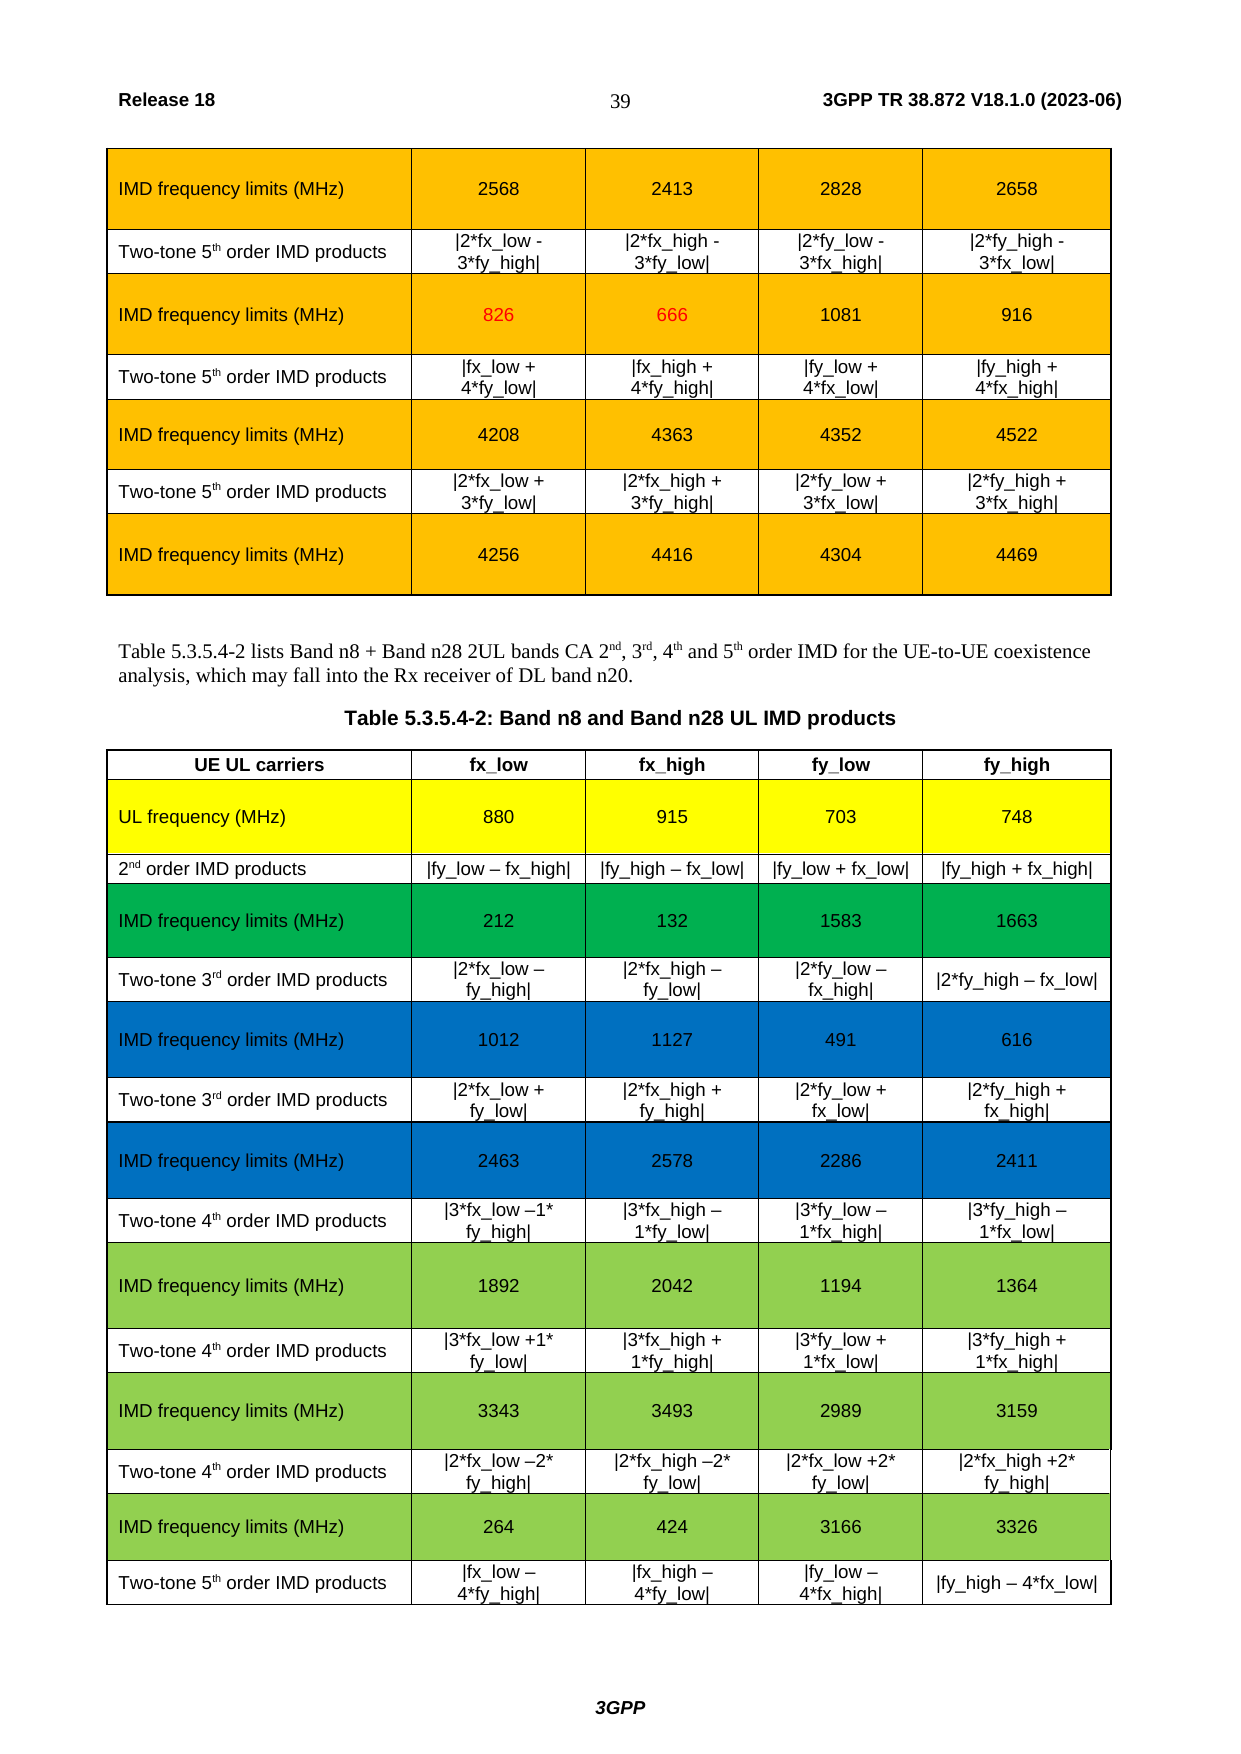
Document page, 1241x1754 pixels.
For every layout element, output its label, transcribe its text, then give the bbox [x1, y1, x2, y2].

table_cell 1194 [759, 1243, 922, 1328]
table_cell |3*fy_low + 1*fx_low| [759, 1329, 922, 1372]
table_cell |2*fy_low – fx_high| [759, 958, 922, 1001]
table_cell |fy_low – fx_high| [412, 855, 585, 883]
table_cell 491 [759, 1002, 922, 1077]
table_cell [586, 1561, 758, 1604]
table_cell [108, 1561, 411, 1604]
table_cell |3*fx_low +1* fy_low| [412, 1329, 585, 1372]
table_cell 616 [923, 1002, 1110, 1077]
table_cell |fx_high + 4*fy_high| [586, 355, 758, 398]
table_cell 4304 [759, 514, 922, 594]
table_cell 880 [412, 780, 585, 853]
table_cell 4363 [586, 400, 758, 469]
text Table 5.3.5.4-2 lists Band n8 + Band n28 2UL bands CA 2nd, 3rd, 4th and 5th order IMD for the UE-to-UE coexistence analysis, which may fall into the Rx receiver of DL band n20. [118, 639, 1122, 687]
table_cell IMD frequency limits (MHz) [108, 400, 411, 469]
table_cell |2*fx_low + 3*fy_low| [412, 470, 585, 513]
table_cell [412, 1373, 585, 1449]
table_cell |2*fx_high – fy_low| [586, 958, 758, 1001]
table_cell |2*fy_high -3*fx_low| [923, 230, 1110, 273]
table_cell |2*fx_low – fy_high| [412, 958, 585, 1001]
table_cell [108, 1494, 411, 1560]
text Table 5.3.5.4-2: Band n8 and Band n28 UL IMD products [118, 706, 1122, 730]
table_cell 1663 [923, 884, 1110, 957]
table_cell |3*fx_high + 1*fy_high| [586, 1329, 758, 1372]
table_cell |2*fx_high + fy_high| [586, 1078, 758, 1121]
table_header fx_low [412, 751, 585, 778]
table_cell IMD frequency limits (MHz) [108, 1123, 411, 1198]
table_cell 1127 [586, 1002, 758, 1077]
table_cell 4469 [923, 514, 1110, 594]
table_cell 826 [412, 274, 585, 354]
table_cell Two-tone 5th order IMD products [108, 230, 411, 273]
table_cell |2*fx_low + fy_low| [412, 1078, 585, 1121]
table_cell UL frequency (MHz) [108, 780, 411, 853]
table_cell 2578 [586, 1123, 758, 1198]
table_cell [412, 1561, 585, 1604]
table_cell |2*fy_low + 3*fx_low| [759, 470, 922, 513]
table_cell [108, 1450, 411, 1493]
table_cell 2286 [759, 1123, 922, 1198]
table_cell |fx_low + 4*fy_low| [412, 355, 585, 398]
table_cell Two-tone 4th order IMD products [108, 1329, 411, 1372]
table_cell |3*fy_high + 1*fx_high| [923, 1329, 1110, 1372]
table_cell IMD frequency limits (MHz) [108, 1243, 411, 1328]
table_header fy_low [759, 751, 922, 778]
table_cell 1012 [412, 1002, 585, 1077]
table_cell 2463 [412, 1123, 585, 1198]
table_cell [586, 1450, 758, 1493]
table_cell IMD frequency limits (MHz) [108, 1002, 411, 1077]
table_cell 2568 [412, 149, 585, 229]
table_cell 1364 [923, 1243, 1110, 1328]
table_cell 4208 [412, 400, 585, 469]
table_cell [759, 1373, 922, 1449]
table_cell |2*fy_high – fx_low| [923, 958, 1110, 1001]
table_cell 2nd order IMD products [108, 855, 411, 883]
table_cell 4416 [586, 514, 758, 594]
table_header fy_high [923, 751, 1110, 778]
table_cell 666 [586, 274, 758, 354]
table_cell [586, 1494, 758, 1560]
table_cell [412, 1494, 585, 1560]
table_cell 2413 [586, 149, 758, 229]
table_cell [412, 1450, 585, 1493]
table_cell |3*fy_low – 1*fx_high| [759, 1199, 922, 1242]
table_cell 1892 [412, 1243, 585, 1328]
table_cell |3*fx_high – 1*fy_low| [586, 1199, 758, 1242]
table_cell |2*fy_high + 3*fx_high| [923, 470, 1110, 513]
table_cell IMD frequency limits (MHz) [108, 274, 411, 354]
table_cell 4522 [923, 400, 1110, 469]
table_cell |2*fx_high + 3*fy_high| [586, 470, 758, 513]
table_cell |2*fy_low + fx_low| [759, 1078, 922, 1121]
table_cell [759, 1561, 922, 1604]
table_cell |2*fy_low - 3*fx_high| [759, 230, 922, 273]
table_cell 4256 [412, 514, 585, 594]
table_cell |fy_high + fx_high| [923, 855, 1110, 883]
table_cell IMD frequency limits (MHz) [108, 514, 411, 594]
table_cell |3*fx_low –1* fy_high| [412, 1199, 585, 1242]
table_cell Two-tone 3rd order IMD products [108, 1078, 411, 1121]
table_cell 2658 [923, 149, 1110, 229]
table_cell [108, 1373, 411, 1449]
table_cell 1081 [759, 274, 922, 354]
table_cell |2*fy_high + fx_high| [923, 1078, 1110, 1121]
table_cell 915 [586, 780, 758, 853]
table_cell |2*fx_high - 3*fy_low| [586, 230, 758, 273]
table_cell 212 [412, 884, 585, 957]
table_cell |fy_high + 4*fx_high| [923, 355, 1110, 398]
table_cell 1583 [759, 884, 922, 957]
table_header UE UL carriers [108, 751, 411, 778]
table_cell 703 [759, 780, 922, 853]
table_cell 748 [923, 780, 1110, 853]
table_cell |fy_low + fx_low| [759, 855, 922, 883]
table_cell 916 [923, 274, 1110, 354]
table_header fx_high [586, 751, 758, 778]
table_cell Two-tone 5th order IMD products [108, 470, 411, 513]
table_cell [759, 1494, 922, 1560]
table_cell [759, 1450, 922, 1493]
table_cell Two-tone 3rd order IMD products [108, 958, 411, 1001]
table_cell Two-tone 4th order IMD products [108, 1199, 411, 1242]
table_cell 2411 [923, 1123, 1110, 1198]
table_cell |fy_low + 4*fx_low| [759, 355, 922, 398]
table_cell IMD frequency limits (MHz) [108, 149, 411, 229]
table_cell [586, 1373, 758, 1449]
table_cell IMD frequency limits (MHz) [108, 884, 411, 957]
table_cell |fy_high – fx_low| [586, 855, 758, 883]
table_cell 2042 [586, 1243, 758, 1328]
table_cell 4352 [759, 400, 922, 469]
table_cell 2828 [759, 149, 922, 229]
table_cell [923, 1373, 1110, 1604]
table_cell Two-tone 5th order IMD products [108, 355, 411, 398]
table_cell |2*fx_low - 3*fy_high| [412, 230, 585, 273]
table_cell |3*fy_high – 1*fx_low| [923, 1199, 1110, 1242]
table_cell 132 [586, 884, 758, 957]
